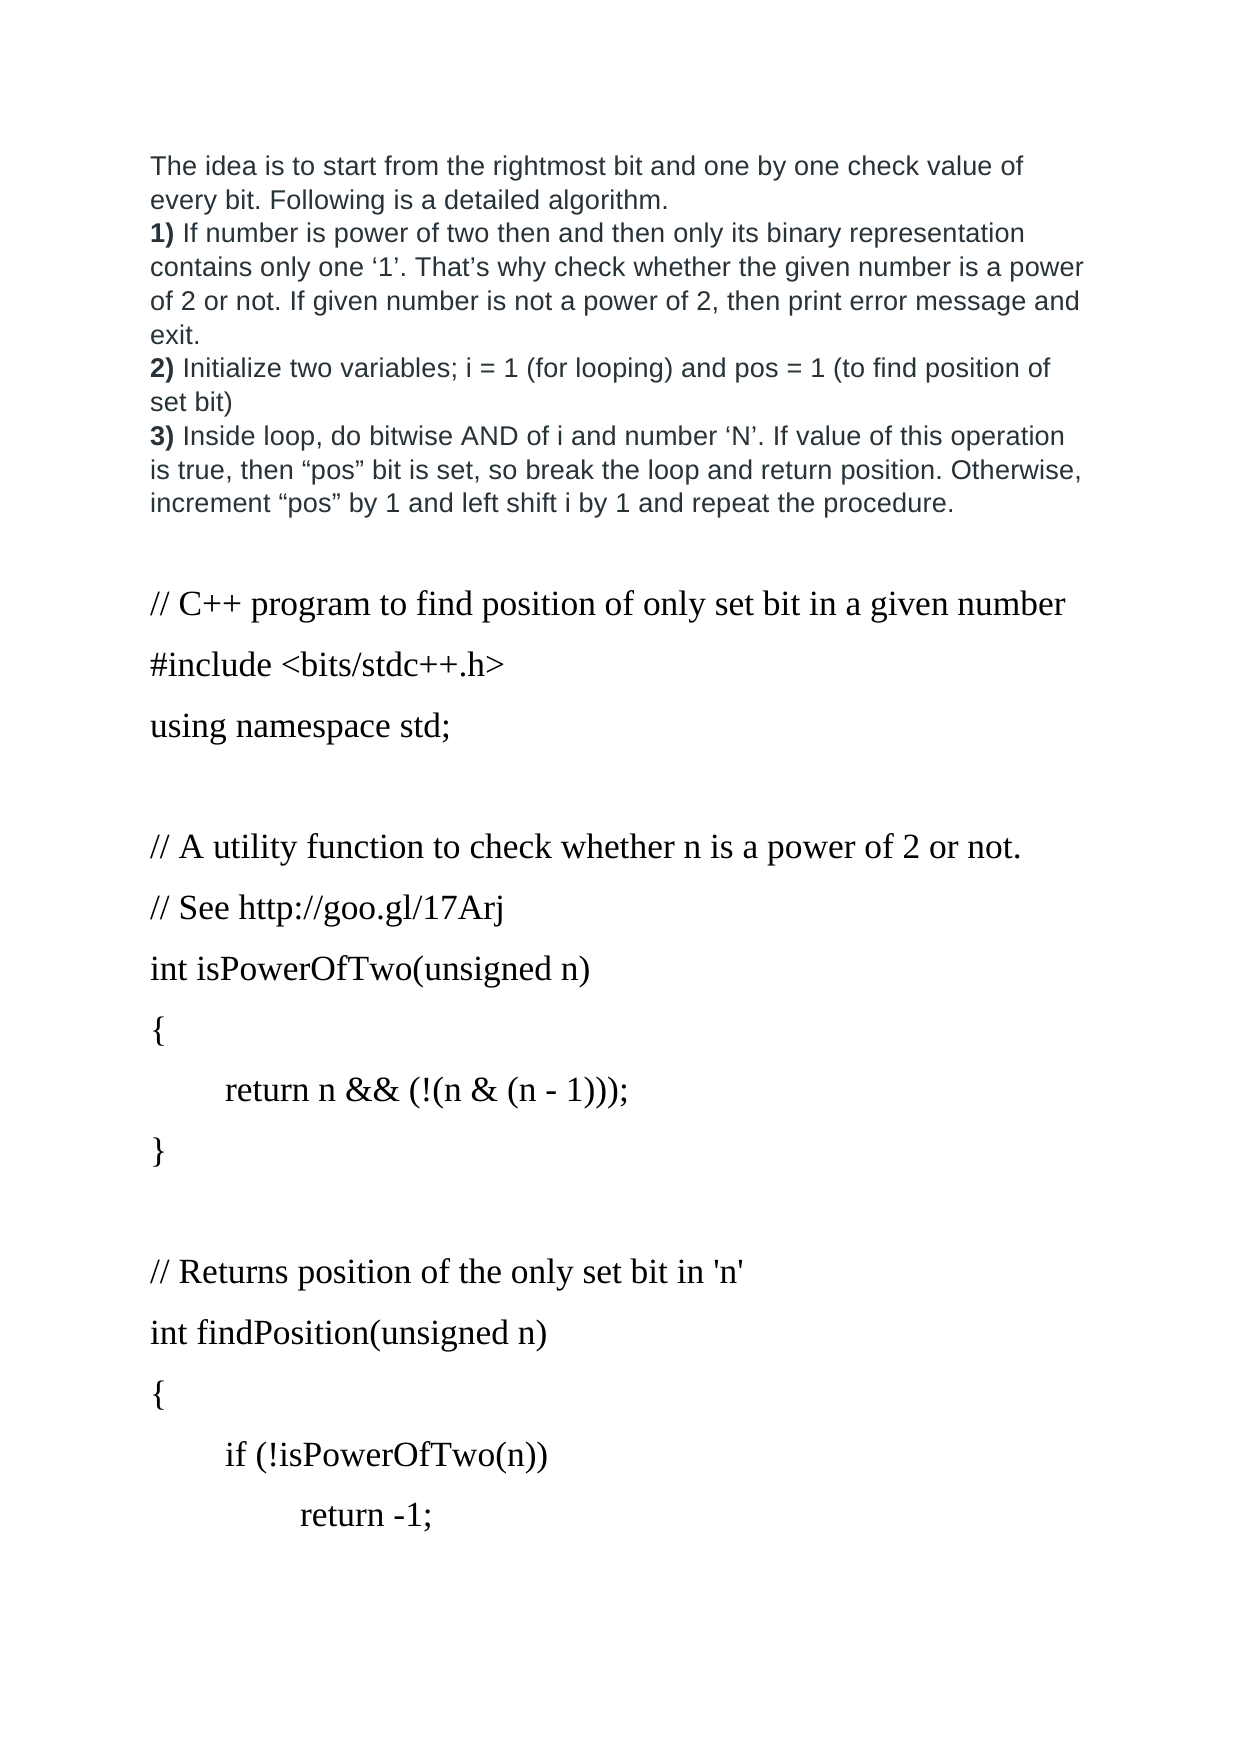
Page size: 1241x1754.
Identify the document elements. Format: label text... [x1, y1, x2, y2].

text if (!isPowerOfTwo(n)) [150, 1433, 1090, 1474]
text using namespace std; [150, 704, 1090, 745]
text The idea is to start from the rightmost bit and one by one check value of every bit. Following is a detailed algorithm. 1) If number is power of two then and then only its binary representation contains only one ‘1’. That’s why check whether the given number is a power of 2 or not. If given number is not a power of 2, then print error message and exit. 2) Initialize two variables; i = 1 (for looping) and pos = 1 (to find position of set bit) 3) Inside loop, do bitwise AND of i and number ‘N’. If value of this operation is true, then “pos” bit is set, so break the loop and return position. Otherwise, increment “pos” by 1 and left shift i by 1 and repeat the procedure. [150, 150, 1090, 563]
text { [150, 1372, 1090, 1413]
text // A utility function to check whether n is a power of 2 or not. [150, 826, 1090, 866]
text return -1; [150, 1494, 1090, 1534]
text } [150, 1129, 1090, 1170]
text // C++ program to find position of only set bit in a given number [150, 583, 1090, 623]
text return n && (!(n & (n - 1))); [150, 1068, 1090, 1109]
text #include <bits/stdc++.h> [150, 643, 1090, 684]
text int findPosition(unsigned n) [150, 1311, 1090, 1352]
text // Returns position of the only set bit in 'n' [150, 1251, 1090, 1292]
text { [150, 1008, 1090, 1049]
text // See http://goo.gl/17Arj [150, 886, 1090, 927]
text int isPowerOfTwo(unsigned n) [150, 947, 1090, 988]
